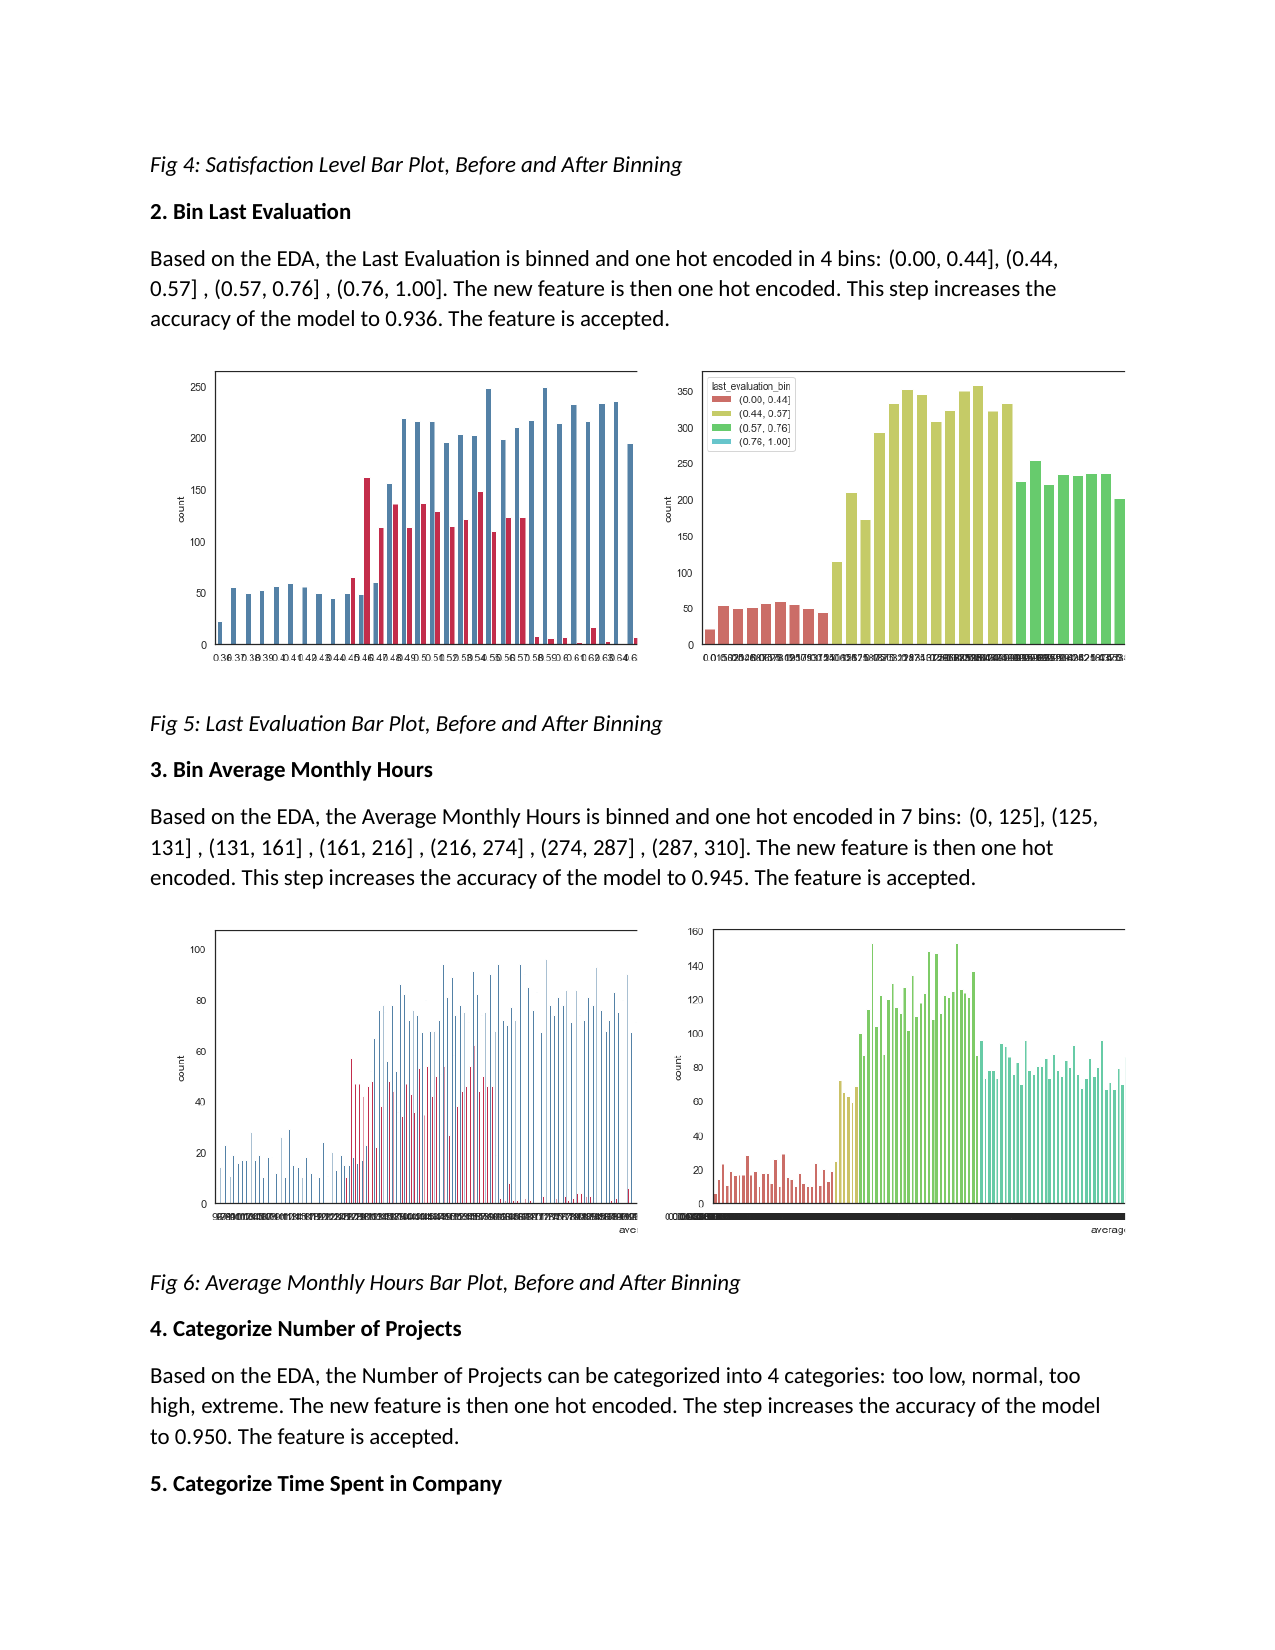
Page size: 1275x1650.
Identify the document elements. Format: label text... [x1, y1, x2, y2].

table_header [638, 351, 1125, 709]
picture [170, 919, 638, 1240]
text Based on the EDA, the Average Monthly Hours is binned and one hot encoded in 7 bins: (0, 125], (125, 131] , (131, 161] , (161, 216] , (216, 274] , (274, 287] , (287, 310]. The new feature is then one hot encoded. This step increases the accuracy of the model to 0.945. The feature is accepted. [150, 802, 1125, 891]
text 3. Bin Average Monthly Hours [150, 756, 1125, 783]
picture [170, 360, 638, 681]
table_header [150, 351, 637, 709]
picture [657, 360, 1125, 681]
text Based on the EDA, the Last Evaluation is binned and one hot encoded in 4 bins: (0.00, 0.44], (0.44, 0.57] , (0.57, 0.76] , (0.76, 1.00]. The new feature is then one hot encoded. This step increases the accuracy of the model to 0.936. The feature is accepted. [150, 244, 1125, 332]
picture [657, 919, 1125, 1240]
text 2. Bin Last Evaluation [150, 197, 1125, 225]
table_header [150, 910, 637, 1268]
text Fig 6: Average Monthly Hours Bar Plot, Before and After Binning [150, 1268, 1125, 1296]
text 4. Categorize Number of Projects [150, 1314, 1125, 1342]
text Based on the EDA, the Number of Projects can be categorized into 4 categories: too low, normal, too high, extreme. The new feature is then one hot encoded. The step increases the accuracy of the model to 0.950. The feature is accepted. [150, 1361, 1125, 1450]
text 5. Categorize Time Spent in Company [150, 1469, 1125, 1497]
table_header [638, 910, 1125, 1268]
text Fig 5: Last Evaluation Bar Plot, Before and After Binning [150, 709, 1125, 737]
text Fig 4: Satisfaction Level Bar Plot, Before and After Binning [150, 150, 1125, 178]
